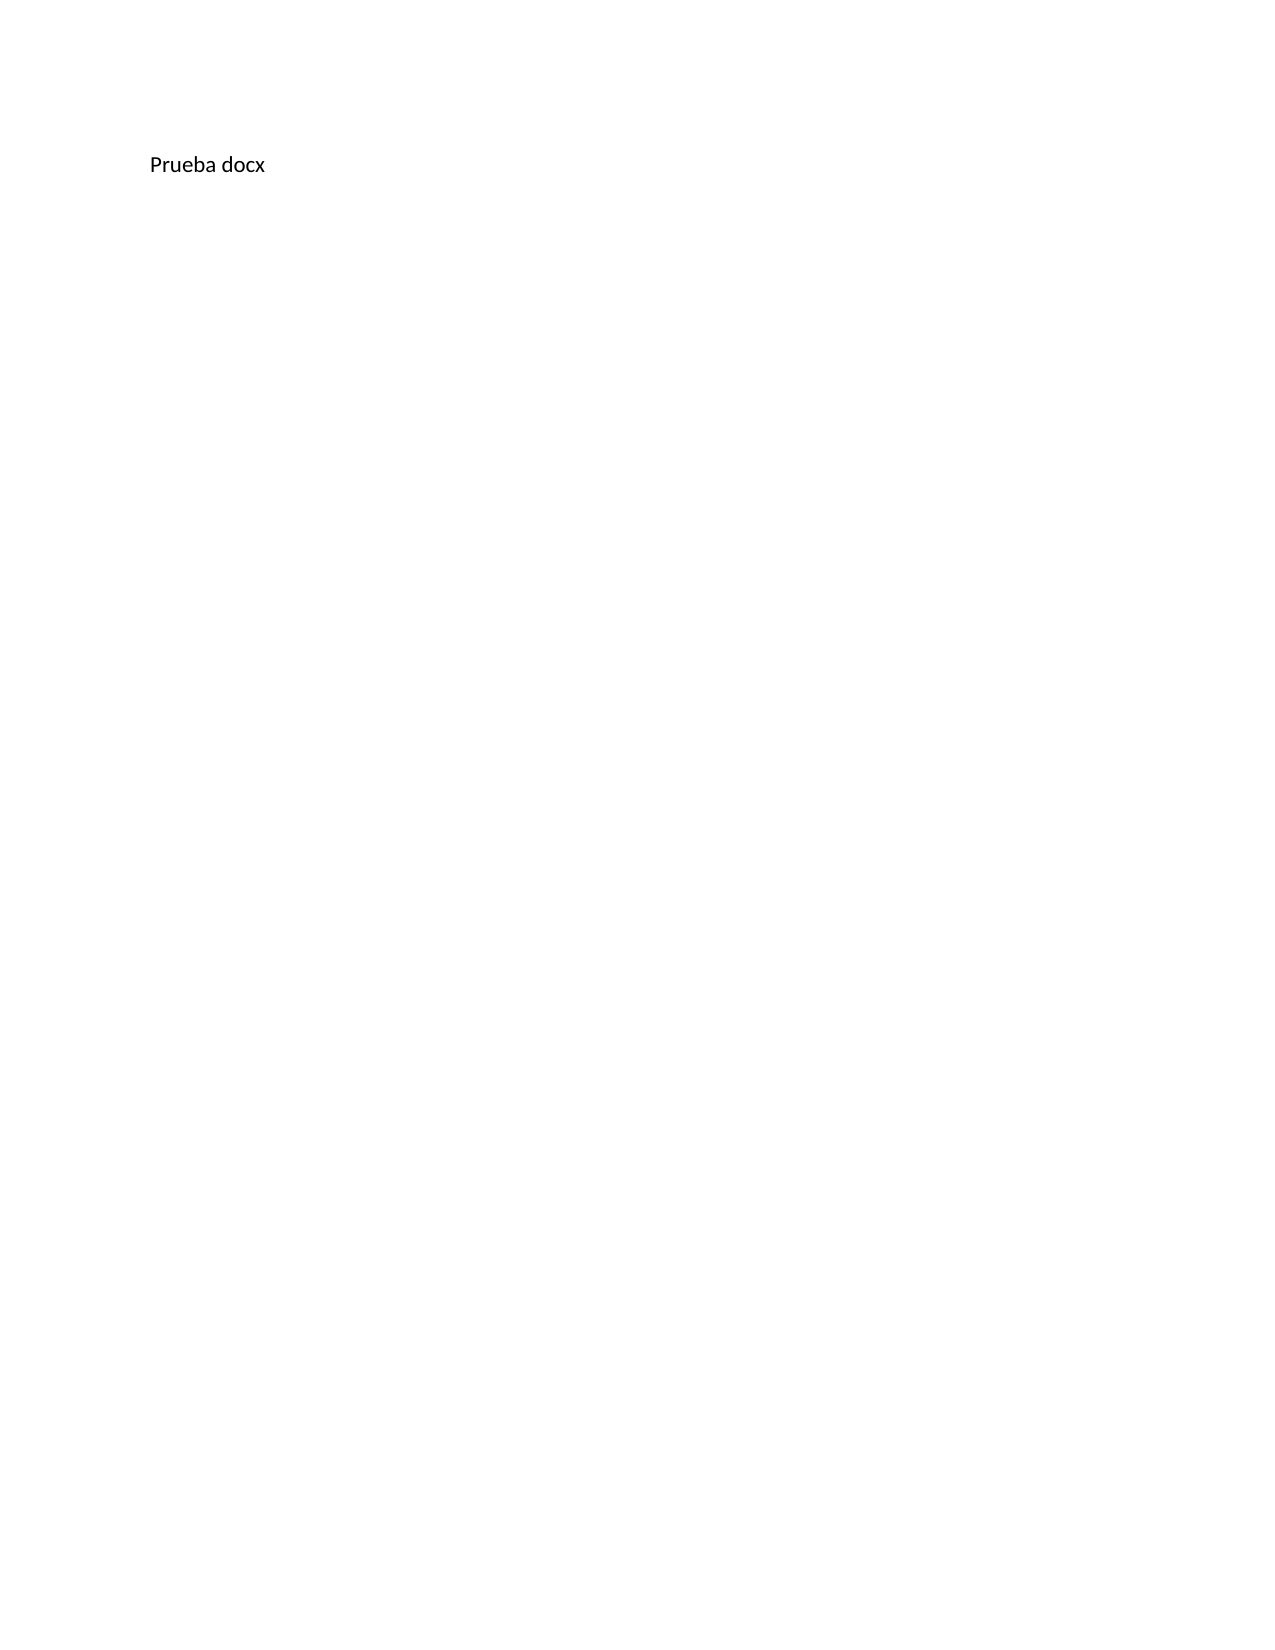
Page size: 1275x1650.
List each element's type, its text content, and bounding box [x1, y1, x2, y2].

text Prueba docx [150, 150, 1125, 184]
